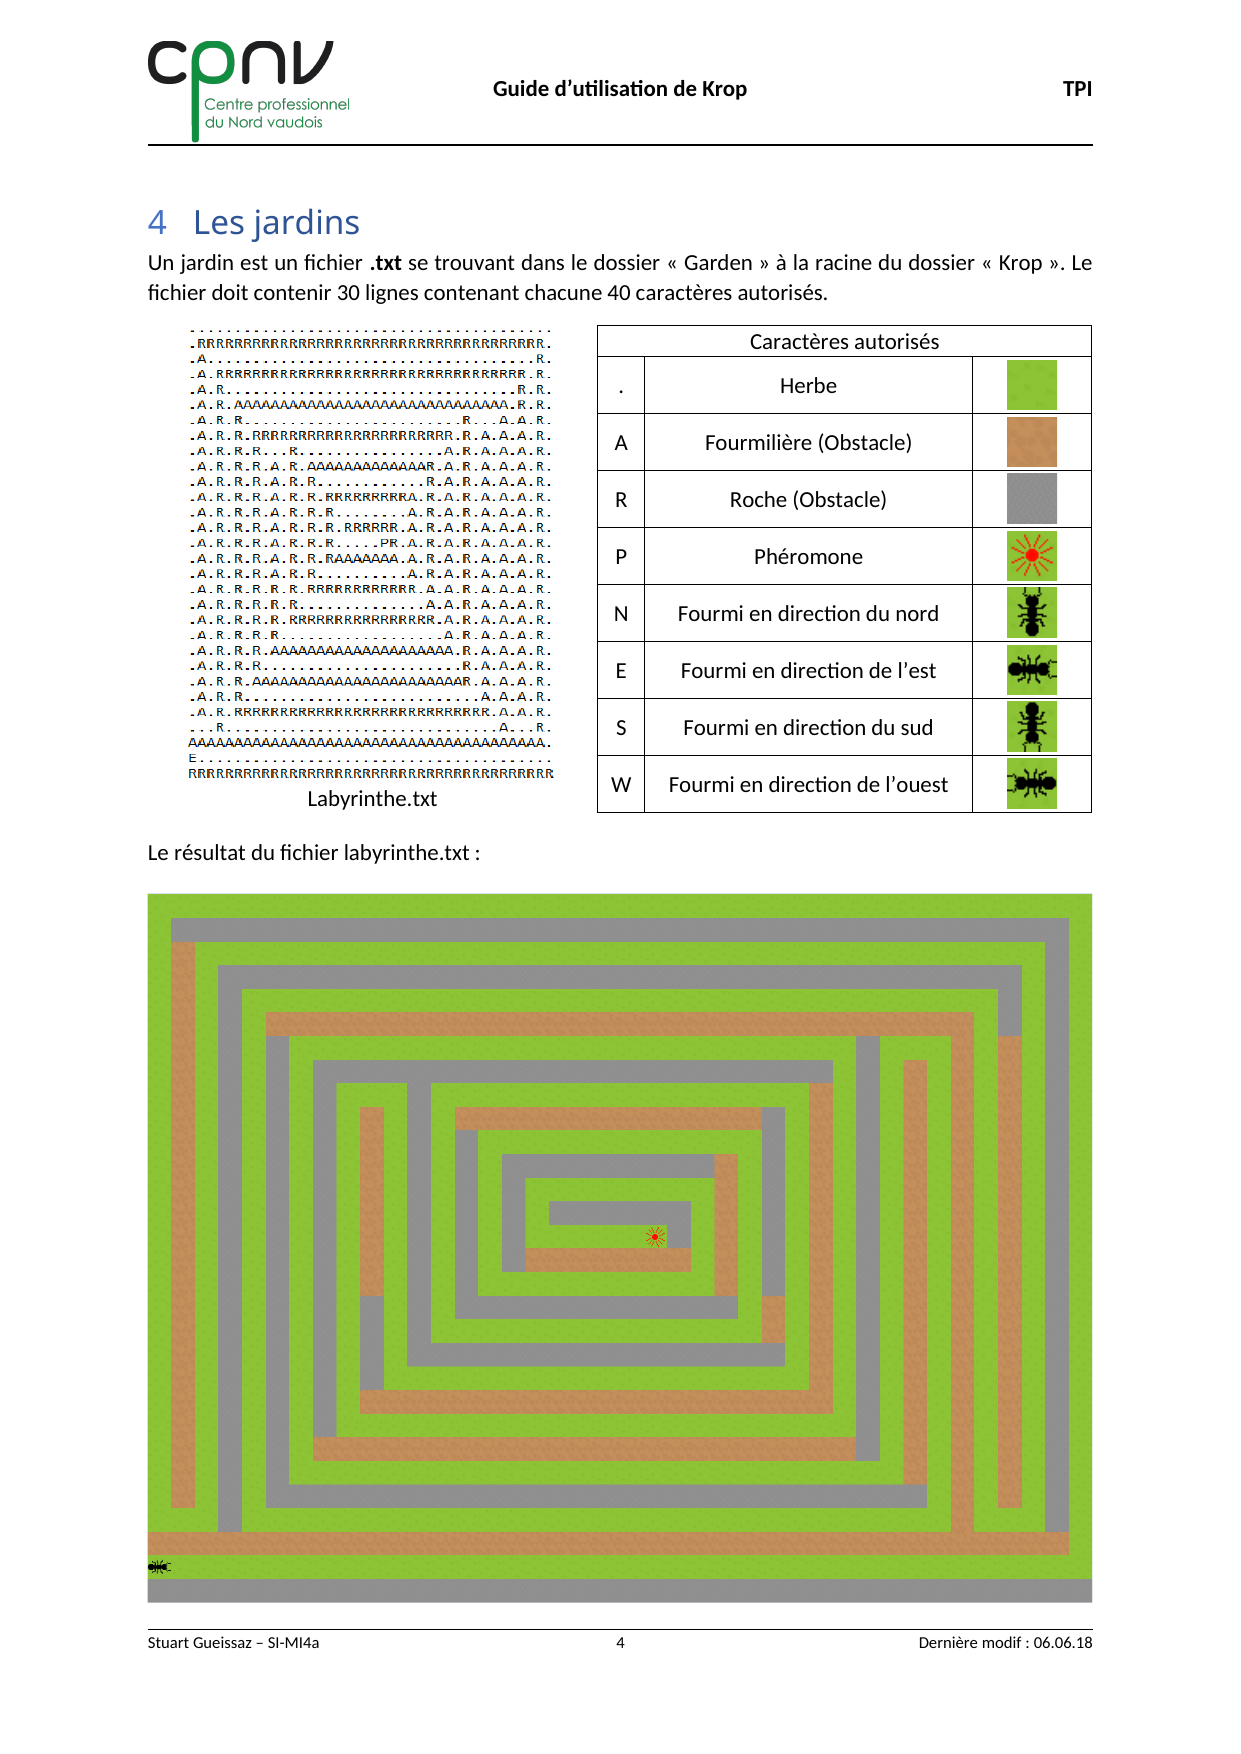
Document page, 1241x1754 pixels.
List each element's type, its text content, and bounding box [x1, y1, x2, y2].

picture [1007, 360, 1058, 410]
table_header Caractères autorisés [598, 326, 1091, 356]
table_cell A [598, 414, 644, 470]
table_cell [973, 357, 1091, 413]
table_cell [973, 471, 1091, 527]
text Un jardin est un fichier .txt se trouvant dans le dossier « Garden » à la racine du dossier « Krop ». Le fichier doit contenir 30 lignes contenant chacune 40 caractères autorisés. [148, 248, 1093, 306]
picture [1007, 473, 1058, 524]
table_cell P [598, 528, 644, 584]
subtitle Les jardins [148, 199, 1093, 244]
picture [1007, 531, 1058, 581]
picture [1007, 417, 1058, 467]
table_cell R [598, 471, 644, 527]
table_cell E [598, 642, 644, 698]
text Le résultat du fichier labyrinthe.txt : [148, 838, 1093, 866]
table_cell [973, 414, 1091, 470]
picture [147, 893, 1093, 1603]
picture [1007, 758, 1058, 809]
table_cell Phéromone [645, 528, 972, 584]
table_cell Herbe [645, 357, 972, 413]
table_cell [973, 699, 1091, 755]
table_header Labyrinthe.txt [148, 325, 597, 812]
table_cell [973, 528, 1091, 584]
table_cell Fourmi en direction de l’ouest [645, 756, 972, 812]
picture [147, 41, 350, 143]
table_cell N [598, 585, 644, 641]
table_cell W [598, 756, 644, 812]
table_cell . [598, 357, 644, 413]
table_cell Fourmi en direction du sud [645, 699, 972, 755]
picture [185, 325, 560, 784]
picture [1007, 587, 1058, 638]
table_cell Fourmilière (Obstacle) [645, 414, 972, 470]
table_cell [973, 642, 1091, 698]
picture [1007, 701, 1058, 752]
table_cell [973, 756, 1091, 812]
picture [1007, 645, 1058, 695]
table_cell Fourmi en direction du nord [645, 585, 972, 641]
table_cell S [598, 699, 644, 755]
table_cell Fourmi en direction de l’est [645, 642, 972, 698]
table_cell [973, 585, 1091, 641]
table_cell Roche (Obstacle) [645, 471, 972, 527]
